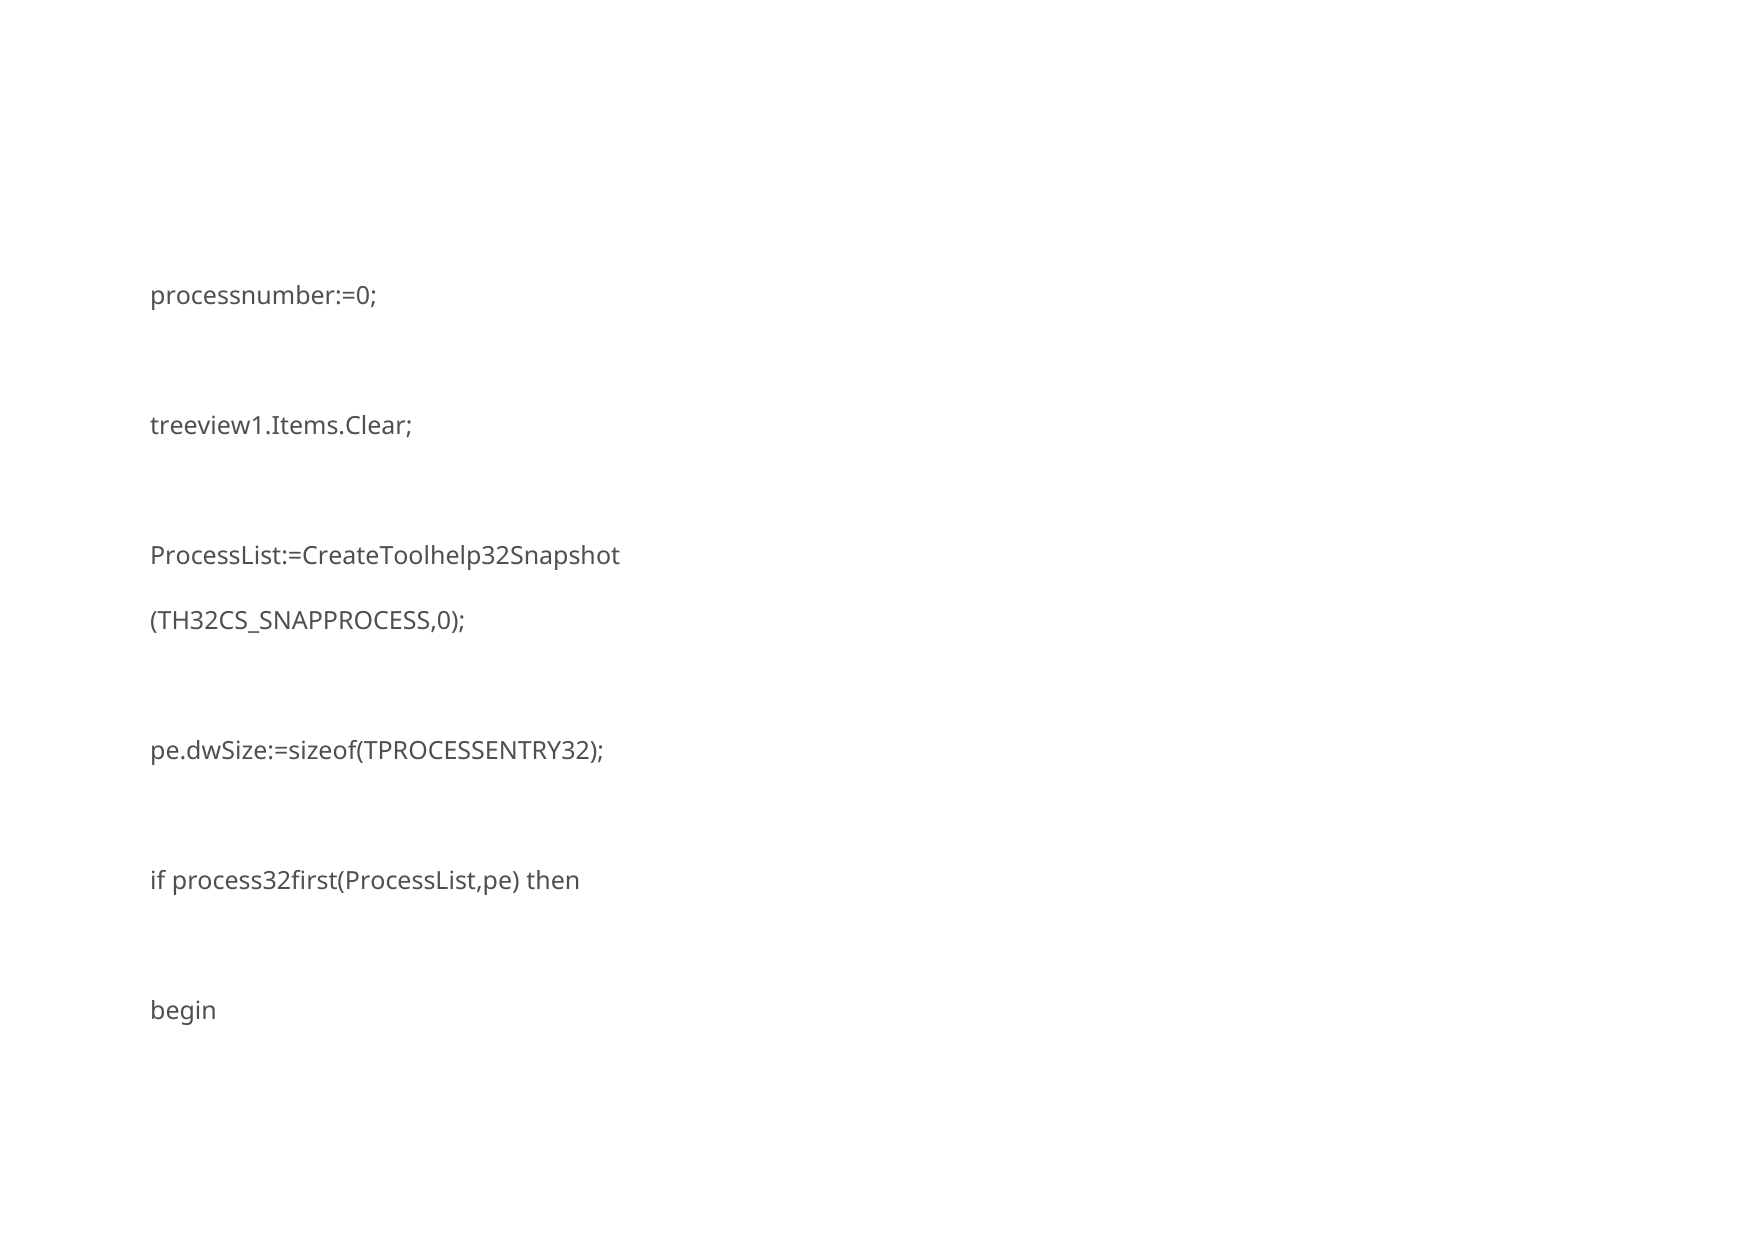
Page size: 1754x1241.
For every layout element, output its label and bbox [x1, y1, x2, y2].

text [150, 198, 1604, 1043]
